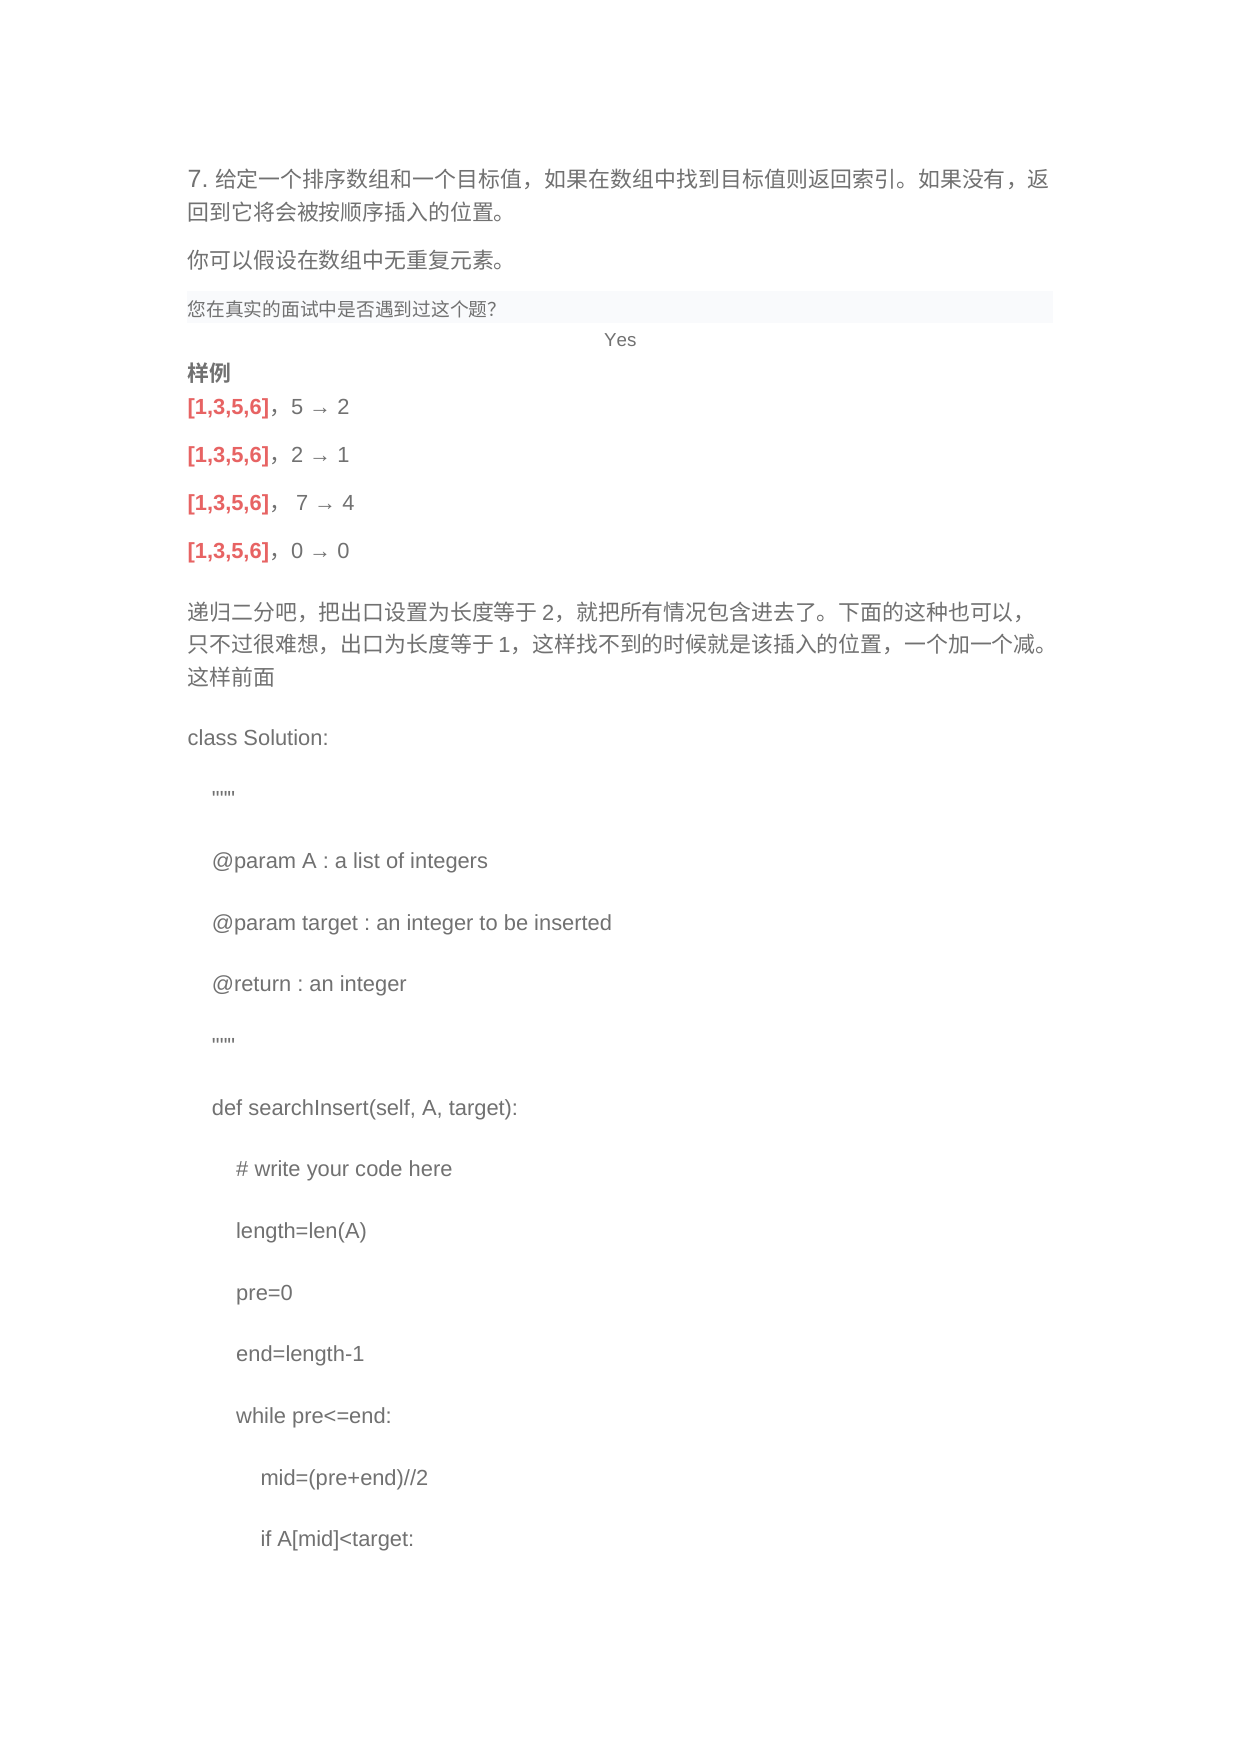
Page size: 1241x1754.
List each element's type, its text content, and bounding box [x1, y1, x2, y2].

text [1,3,5,6]， 7 → 4 [187, 484, 1053, 517]
text 你可以假设在数组中无重复元素。 [187, 243, 1053, 275]
text class Solution: [187, 721, 1053, 753]
text """ [187, 1029, 1053, 1062]
text 7. 给定一个排序数组和一个目标值，如果在数组中找到目标值则返回索引。如果没有，返回到它将会被按顺序插入的位置。 [187, 162, 1053, 227]
text 样例 [187, 356, 1053, 388]
text """ [187, 783, 1053, 815]
text @return : an integer [187, 968, 1053, 1000]
text end=length-1 [187, 1338, 1053, 1370]
text def searchInsert(self, A, target): [187, 1091, 1053, 1123]
text @param target : an integer to be inserted [187, 906, 1053, 938]
text [1,3,5,6]，2 → 1 [187, 436, 1053, 469]
text Yes [187, 323, 1053, 356]
text @param A : a list of integers [187, 844, 1053, 877]
text length=len(A) [187, 1214, 1053, 1247]
text [1,3,5,6]，5 → 2 [187, 388, 1053, 421]
text # write your code here [187, 1153, 1053, 1185]
text 递归二分吧，把出口设置为长度等于2，就把所有情况包含进去了。下面的这种也可以，只不过很难想，出口为长度等于1，这样找不到的时候就是该插入的位置，一个加一个减。这样前面 [187, 594, 1053, 692]
text while pre<=end: [187, 1399, 1053, 1432]
text if A[mid]<target: [187, 1523, 1053, 1555]
text [1,3,5,6]，0 → 0 [187, 533, 1053, 565]
text mid=(pre+end)//2 [187, 1461, 1053, 1493]
text 您在真实的面试中是否遇到过这个题？ [187, 291, 1053, 323]
text pre=0 [187, 1276, 1053, 1308]
